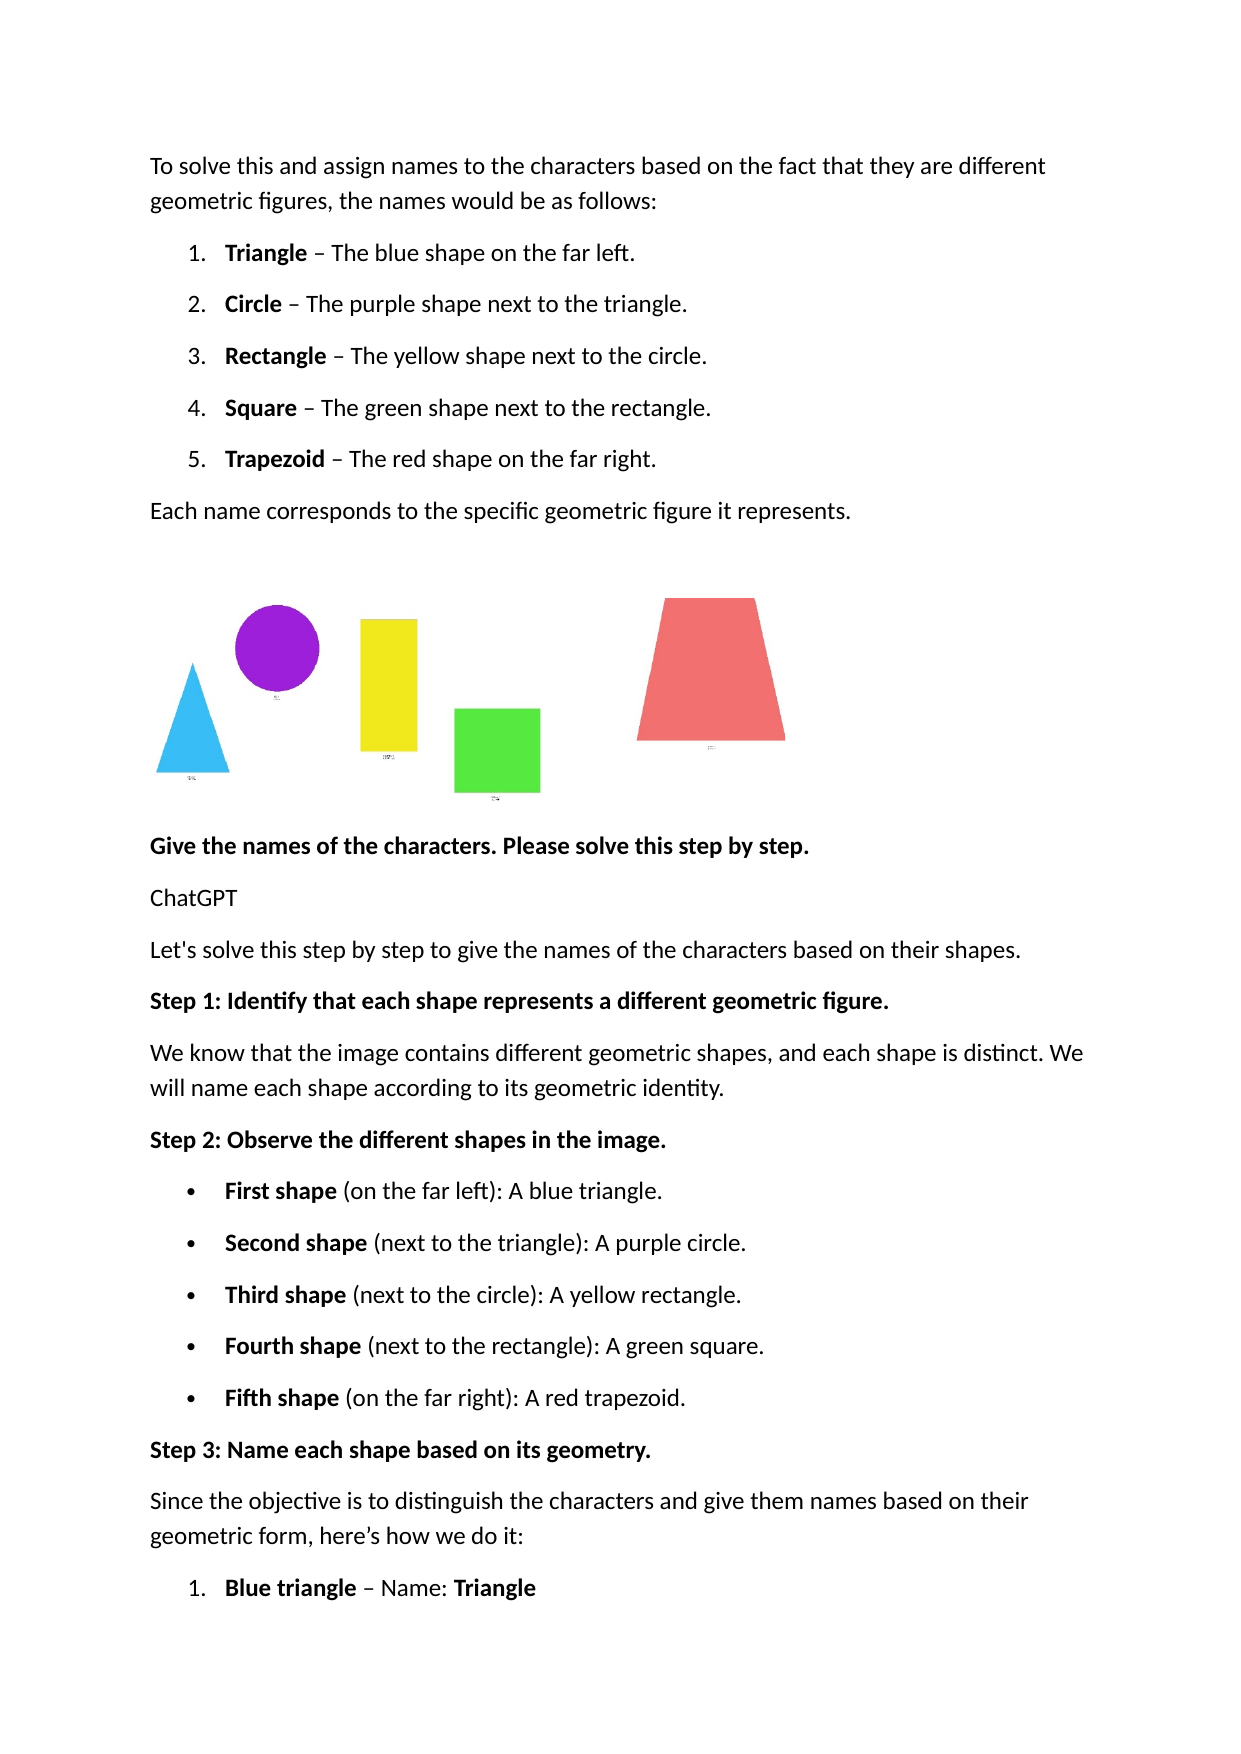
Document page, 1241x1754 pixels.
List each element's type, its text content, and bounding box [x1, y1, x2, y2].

list Rectangle – The yellow shape next to the circle. [187, 340, 1090, 371]
list Second shape (next to the triangle): A purple circle. [187, 1227, 1090, 1258]
list Triangle – The blue shape on the far left. [187, 237, 1090, 267]
list Square – The green shape next to the rectangle. [187, 392, 1090, 422]
text ChatGPT [150, 882, 1090, 913]
text We know that the image contains different geometric shapes, and each shape is distinct. We will name each shape according to its geometric identity. [150, 1037, 1090, 1103]
list Third shape (next to the circle): A yellow rectangle. [187, 1279, 1090, 1309]
list Circle – The purple shape next to the triangle. [187, 288, 1090, 319]
picture [150, 598, 786, 809]
text Give the names of the characters. Please solve this step by step. [150, 830, 1090, 861]
text Each name corresponds to the specific geometric figure it represents. [150, 495, 1090, 526]
text Let's solve this step by step to give the names of the characters based on their shapes. [150, 934, 1090, 964]
list Trapezoid – The red shape on the far right. [187, 443, 1090, 474]
list Blue triangle – Name: Triangle [187, 1572, 1090, 1603]
text To solve this and assign names to the characters based on the fact that they are different geometric figures, the names would be as follows: [150, 150, 1090, 216]
text Step 2: Observe the different shapes in the image. [150, 1124, 1090, 1154]
text Step 1: Identify that each shape represents a different geometric figure. [150, 985, 1090, 1016]
list Fifth shape (on the far right): A red trapezoid. [187, 1382, 1090, 1413]
list Fourth shape (next to the rectangle): A green square. [187, 1330, 1090, 1361]
text Step 3: Name each shape based on its geometry. [150, 1434, 1090, 1464]
text Since the objective is to distinguish the characters and give them names based on their geometric form, here’s how we do it: [150, 1485, 1090, 1551]
list First shape (on the far left): A blue triangle. [187, 1175, 1090, 1206]
